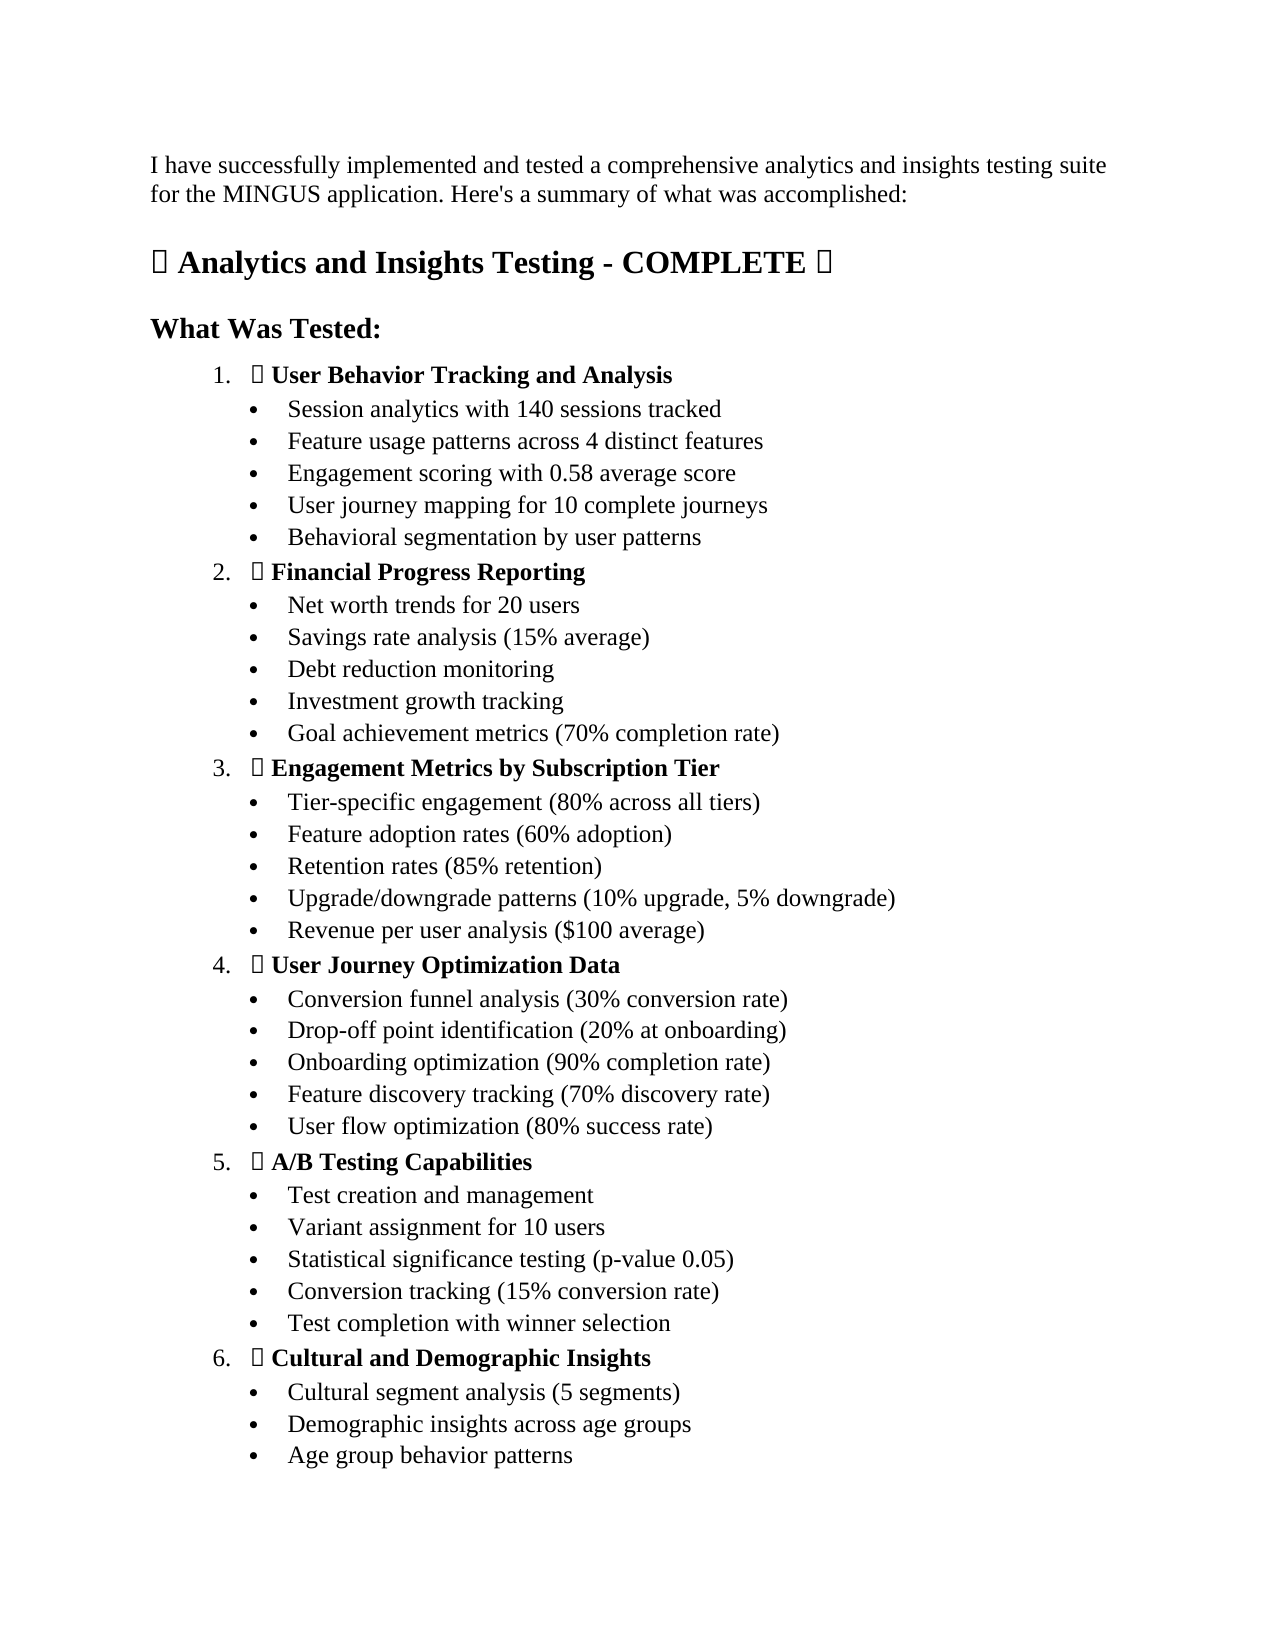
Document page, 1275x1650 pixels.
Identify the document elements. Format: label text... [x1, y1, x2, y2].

list User journey mapping for 10 complete journeys [250, 490, 1125, 518]
list Conversion funnel analysis (30% conversion rate) [250, 984, 1125, 1012]
list Debt reduction monitoring [250, 654, 1125, 683]
list Savings rate analysis (15% average) [250, 622, 1125, 651]
list Feature usage patterns across 4 distinct features [250, 426, 1125, 455]
list Test completion with winner selection [250, 1308, 1125, 1337]
list Age group behavior patterns [250, 1441, 1125, 1469]
list ✅ User Journey Optimization Data [212, 947, 1125, 981]
list Feature discovery tracking (70% discovery rate) [250, 1079, 1125, 1108]
list ✅ Financial Progress Reporting [212, 553, 1125, 587]
list User flow optimization (80% success rate) [250, 1111, 1125, 1140]
list Revenue per user analysis ($100 average) [250, 915, 1125, 943]
list Cultural segment analysis (5 segments) [250, 1377, 1125, 1406]
list Retention rates (85% retention) [250, 851, 1125, 880]
list ✅ Cultural and Demographic Insights [212, 1340, 1125, 1374]
list Onboarding optimization (90% completion rate) [250, 1047, 1125, 1076]
list Engagement scoring with 0.58 average score [250, 458, 1125, 487]
list Conversion tracking (15% conversion rate) [250, 1276, 1125, 1305]
text 🎯 Analytics and Insights Testing - COMPLETE ✅ [150, 239, 1125, 283]
list Demographic insights across age groups [250, 1409, 1125, 1437]
list Test creation and management [250, 1180, 1125, 1209]
list Upgrade/downgrade patterns (10% upgrade, 5% downgrade) [250, 883, 1125, 912]
text I have successfully implemented and tested a comprehensive analytics and insights testing suite for the MINGUS application. Here's a summary of what was accomplished: [150, 150, 1125, 207]
list Feature adoption rates (60% adoption) [250, 819, 1125, 848]
list ✅ User Behavior Tracking and Analysis [212, 357, 1125, 391]
list Goal achievement metrics (70% completion rate) [250, 718, 1125, 747]
list Statistical significance testing (p-value 0.05) [250, 1244, 1125, 1273]
list Drop-off point identification (20% at onboarding) [250, 1016, 1125, 1044]
list Net worth trends for 20 users [250, 591, 1125, 619]
list Behavioral segmentation by user patterns [250, 522, 1125, 550]
list Investment growth tracking [250, 686, 1125, 715]
list Session analytics with 140 sessions tracked [250, 394, 1125, 423]
list ✅ Engagement Metrics by Subscription Tier [212, 750, 1125, 784]
list Variant assignment for 10 users [250, 1212, 1125, 1241]
list ✅ A/B Testing Capabilities [212, 1143, 1125, 1177]
list Tier-specific engagement (80% across all tiers) [250, 787, 1125, 816]
text What Was Tested: [150, 311, 1125, 344]
